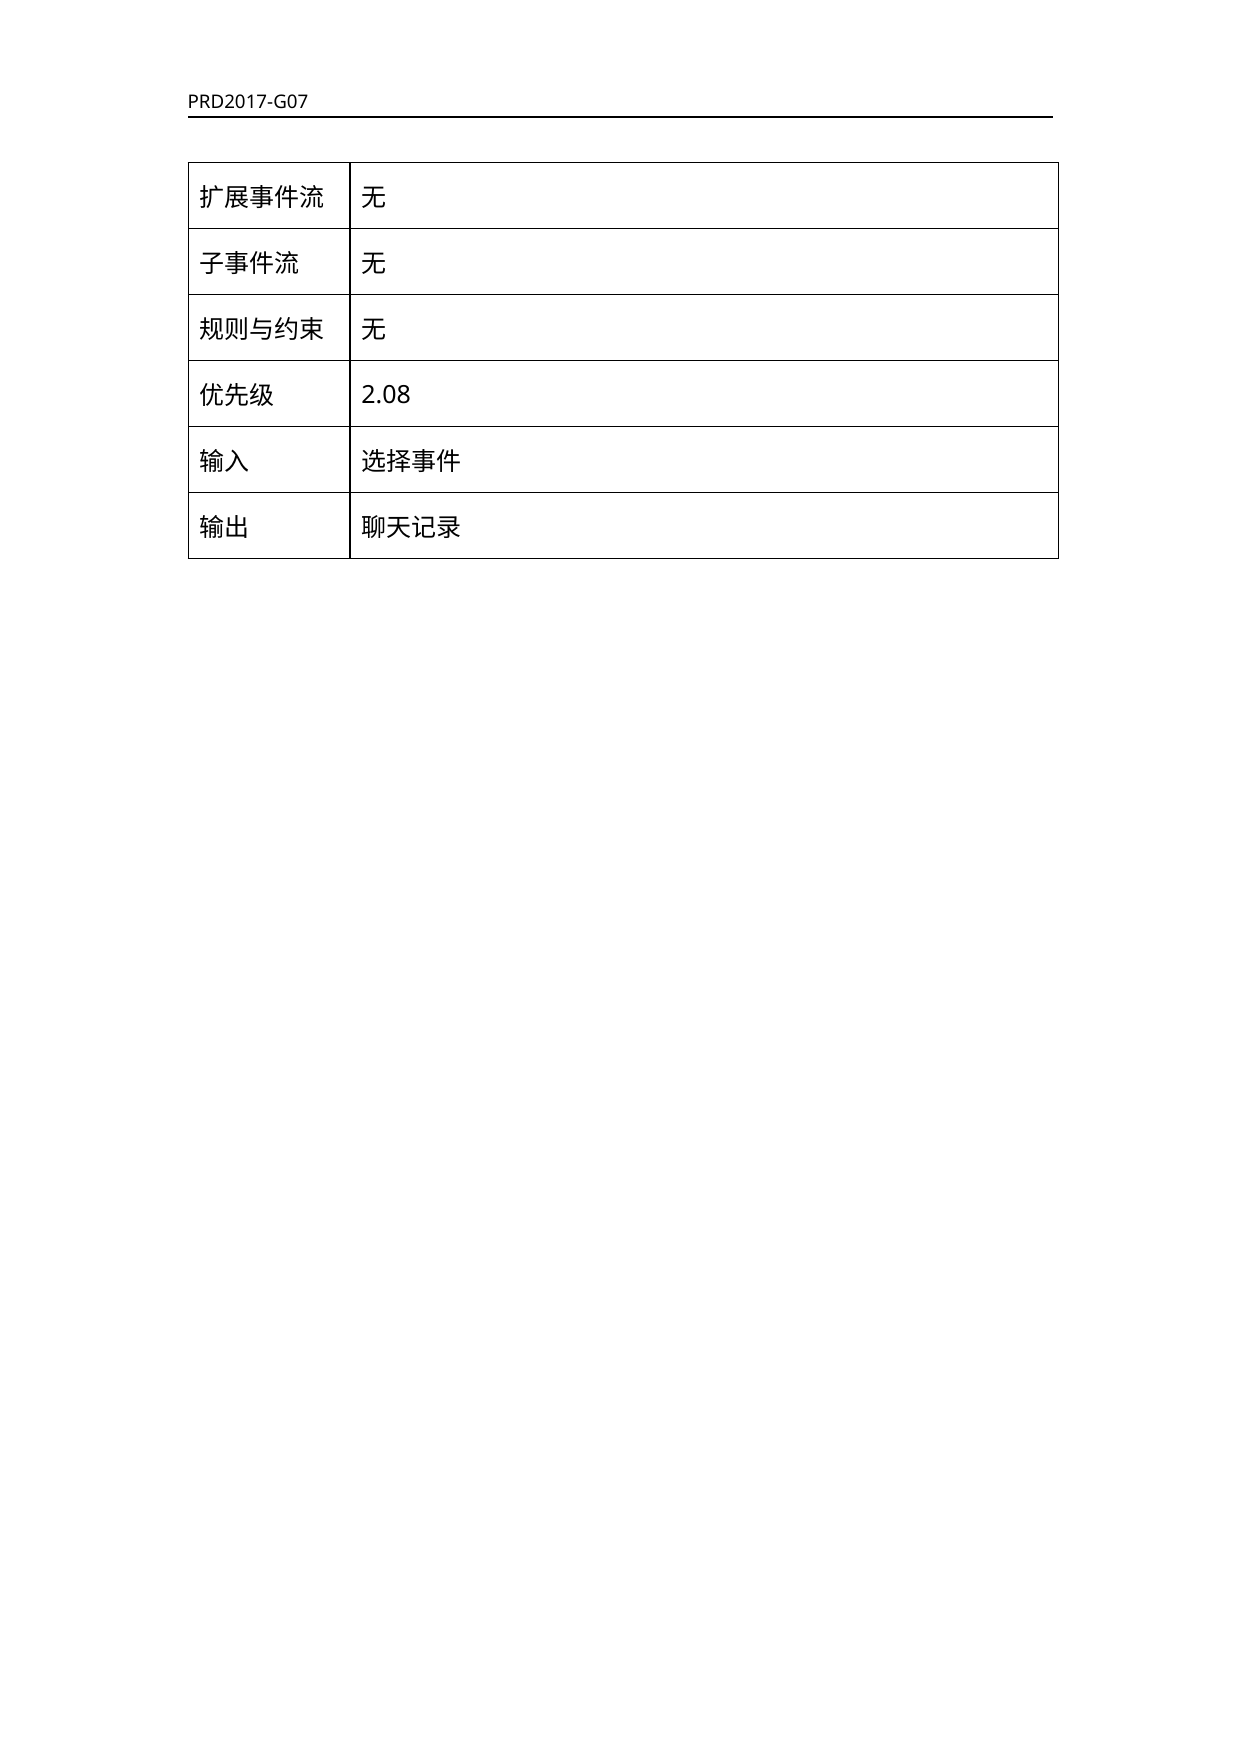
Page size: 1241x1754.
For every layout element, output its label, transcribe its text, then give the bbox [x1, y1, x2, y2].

table_cell 优先级 [189, 361, 349, 426]
table_cell 无 [351, 229, 1058, 294]
table_cell 无 [351, 163, 1058, 228]
table_cell 聊天记录 [351, 493, 1058, 558]
table_cell 输出 [189, 493, 349, 558]
table_cell 输入 [189, 427, 349, 492]
table_cell 子事件流 [189, 229, 349, 294]
table_cell 规则与约束 [189, 295, 349, 360]
table_cell 扩展事件流 [189, 163, 349, 228]
table_cell 无 [351, 295, 1058, 360]
table_cell 选择事件 [351, 427, 1058, 492]
table_cell 2.08 [351, 361, 1058, 426]
